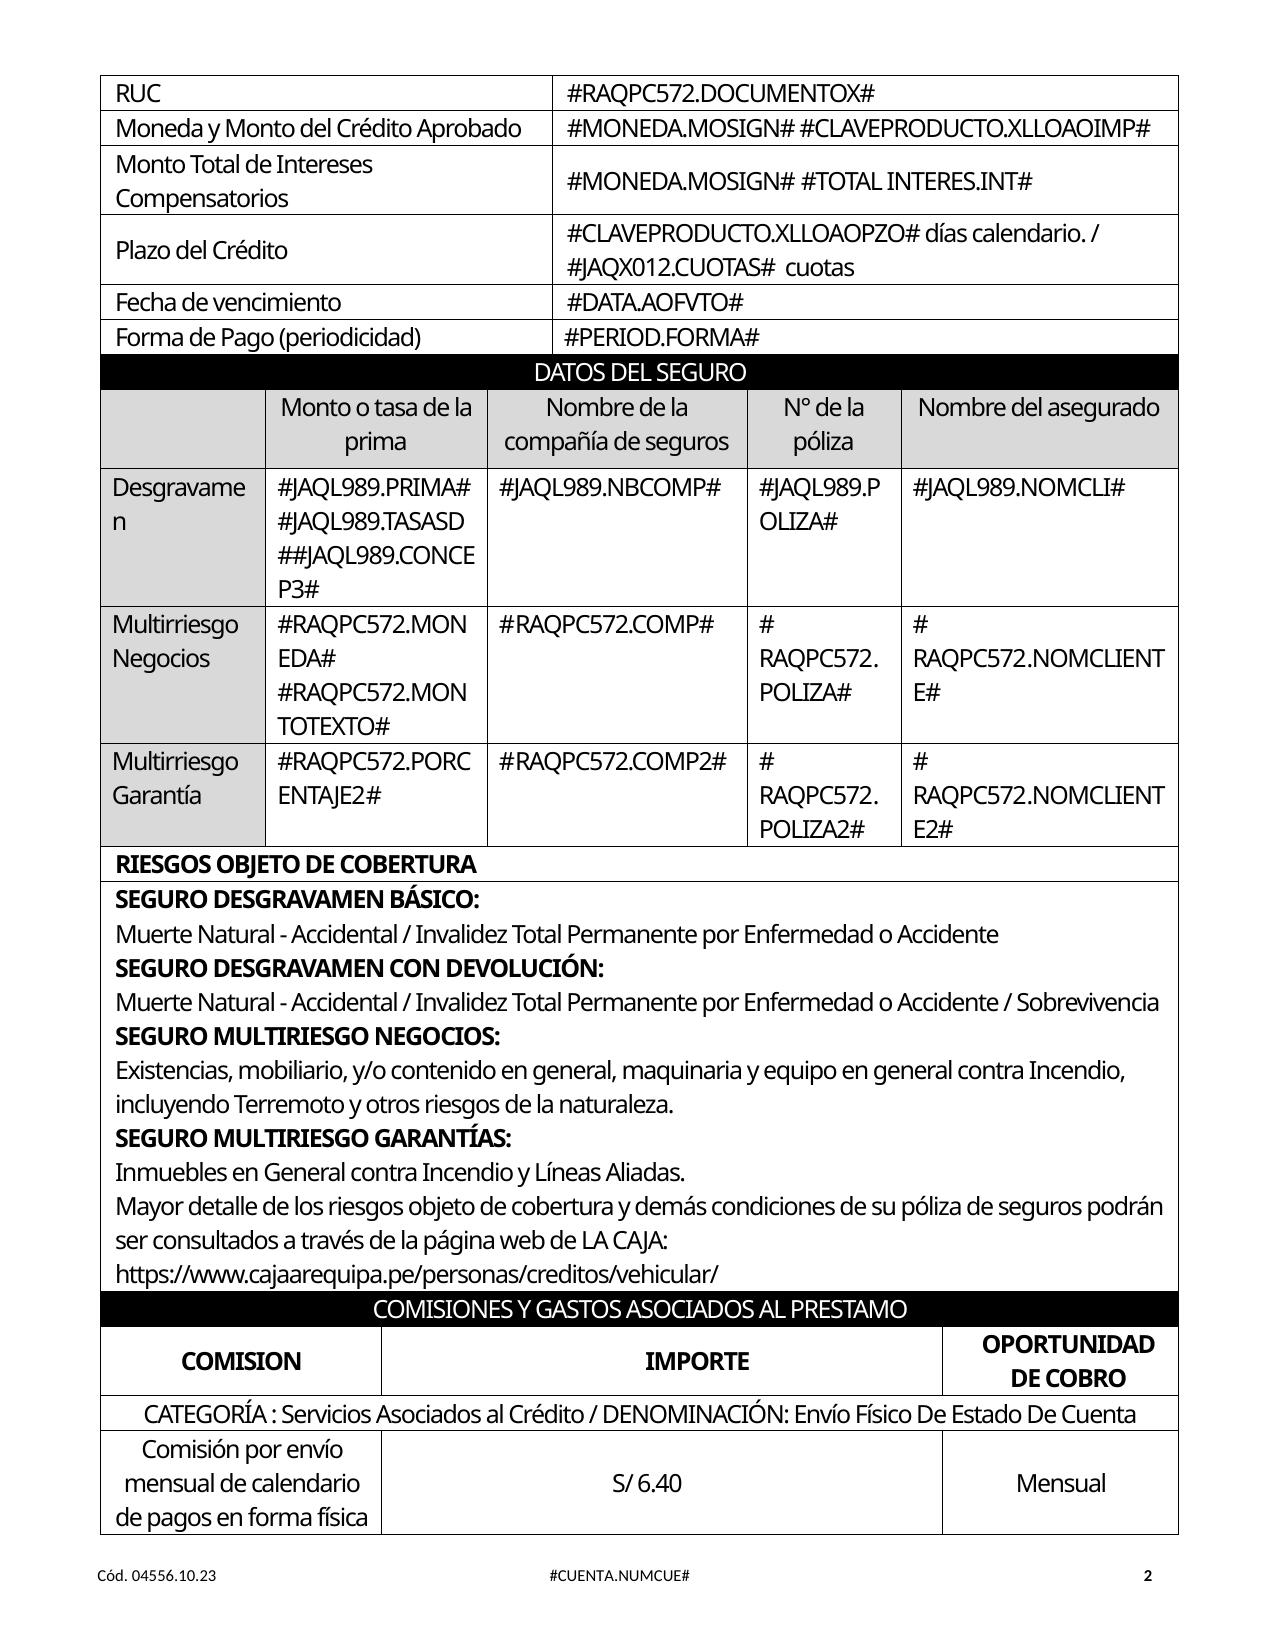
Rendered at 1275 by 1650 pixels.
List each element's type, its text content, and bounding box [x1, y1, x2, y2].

table_cell Plazo del Crédito [101, 215, 552, 283]
table_cell Fecha de vencimiento [101, 285, 552, 319]
table_cell #JAQL989.NOMCLI# [902, 469, 1178, 606]
table_cell #MONEDA.MOSIGN# #CLAVEPRODUCTO.XLLOAOIMP# [553, 111, 1178, 145]
table_cell RIESGOS OBJETO DE COBERTURA [101, 847, 1178, 881]
table_cell #RAQPC572.MONEDA# #RAQPC572.MONTOTEXTO# [266, 607, 487, 743]
table_cell Moneda y Monto del Crédito Aprobado [101, 111, 552, 145]
table_cell #RAQPC572.COMP# [488, 607, 747, 743]
table_cell Comisión por envío mensual de calendario de pagos en forma física [101, 1431, 381, 1533]
table_cell IMPORTE [382, 1327, 942, 1395]
table_cell #RAQPC572.NOMCLIENTE# [902, 607, 1178, 743]
table_cell N° de la póliza [748, 390, 901, 468]
table_cell Nombre del asegurado [902, 390, 1178, 468]
table_cell SEGURO DESGRAVAMEN BÁSICO: Muerte Natural - Accidental / Invalidez Total Permanente por Enfermedad o Accidente SEGURO DESGRAVAMEN CON DEVOLUCIÓN: Muerte Natural - Accidental / Invalidez Total Permanente por Enfermedad o Accidente / Sobrevivencia SEGURO MULTIRIESGO NEGOCIOS: Existencias, mobiliario, y/o contenido en general, maquinaria y equipo en general contra Incendio, incluyendo Terremoto y otros riesgos de la naturaleza. SEGURO MULTIRIESGO GARANTÍAS: Inmuebles en General contra Incendio y Líneas Aliadas. Mayor detalle de los riesgos objeto de cobertura y demás condiciones de su póliza de seguros podrán ser consultados a través de la página web de LA CAJA: https://www.cajaarequipa.pe/personas/creditos/vehicular/ [101, 882, 1178, 1291]
table_cell Monto o tasa de la prima [266, 390, 487, 468]
table_cell Monto Total de Intereses Compensatorios [101, 146, 552, 214]
table_cell #RAQPC572.COMP2# [488, 744, 747, 846]
table_cell RUC [101, 76, 552, 110]
table_cell #PERIOD.FORMA# [553, 320, 1178, 354]
table_cell #RAQPC572.PORCENTAJE2# [266, 744, 487, 846]
table_cell #RAQPC572.POLIZA2# [748, 744, 901, 846]
table_cell #MONEDA.MOSIGN# #TOTAL INTERES.INT# [553, 146, 1178, 214]
table_cell DATOS DEL SEGURO [101, 355, 1178, 389]
table_cell #JAQL989.PRIMA# #JAQL989.TASASD##JAQL989.CONCEP3# [266, 469, 487, 606]
table_cell #RAQPC572.DOCUMENTOX# [553, 76, 1178, 110]
table_cell Mensual [943, 1431, 1178, 1533]
table_cell COMISIONES Y GASTOS ASOCIADOS AL PRESTAMO [101, 1292, 1178, 1326]
table_cell #JAQL989.NBCOMP# [488, 469, 747, 606]
table_cell Multirriesgo Garantía [101, 744, 265, 846]
table_cell Multirriesgo Negocios [101, 607, 265, 743]
table_cell #JAQL989.POLIZA# [748, 469, 901, 606]
table_cell #RAQPC572.POLIZA# [748, 607, 901, 743]
table_cell Nombre de la compañía de seguros [488, 390, 747, 468]
table_cell OPORTUNIDAD DE COBRO [943, 1327, 1178, 1395]
table_cell #RAQPC572.NOMCLIENTE2# [902, 744, 1178, 846]
table_cell S/ 6.40 [382, 1431, 942, 1533]
table_cell CATEGORÍA : Servicios Asociados al Crédito / DENOMINACIÓN: Envío Físico De Estado De Cuenta [101, 1396, 1178, 1430]
table_cell #CLAVEPRODUCTO.XLLOAOPZO# días calendario. / #JAQX012.CUOTAS# cuotas [553, 215, 1178, 283]
table_cell Desgravamen [101, 469, 265, 606]
table_cell Forma de Pago (periodicidad) [101, 320, 552, 354]
table_cell [101, 390, 265, 468]
table_cell #DATA.AOFVTO# [553, 285, 1178, 319]
table_cell COMISION [101, 1327, 381, 1395]
